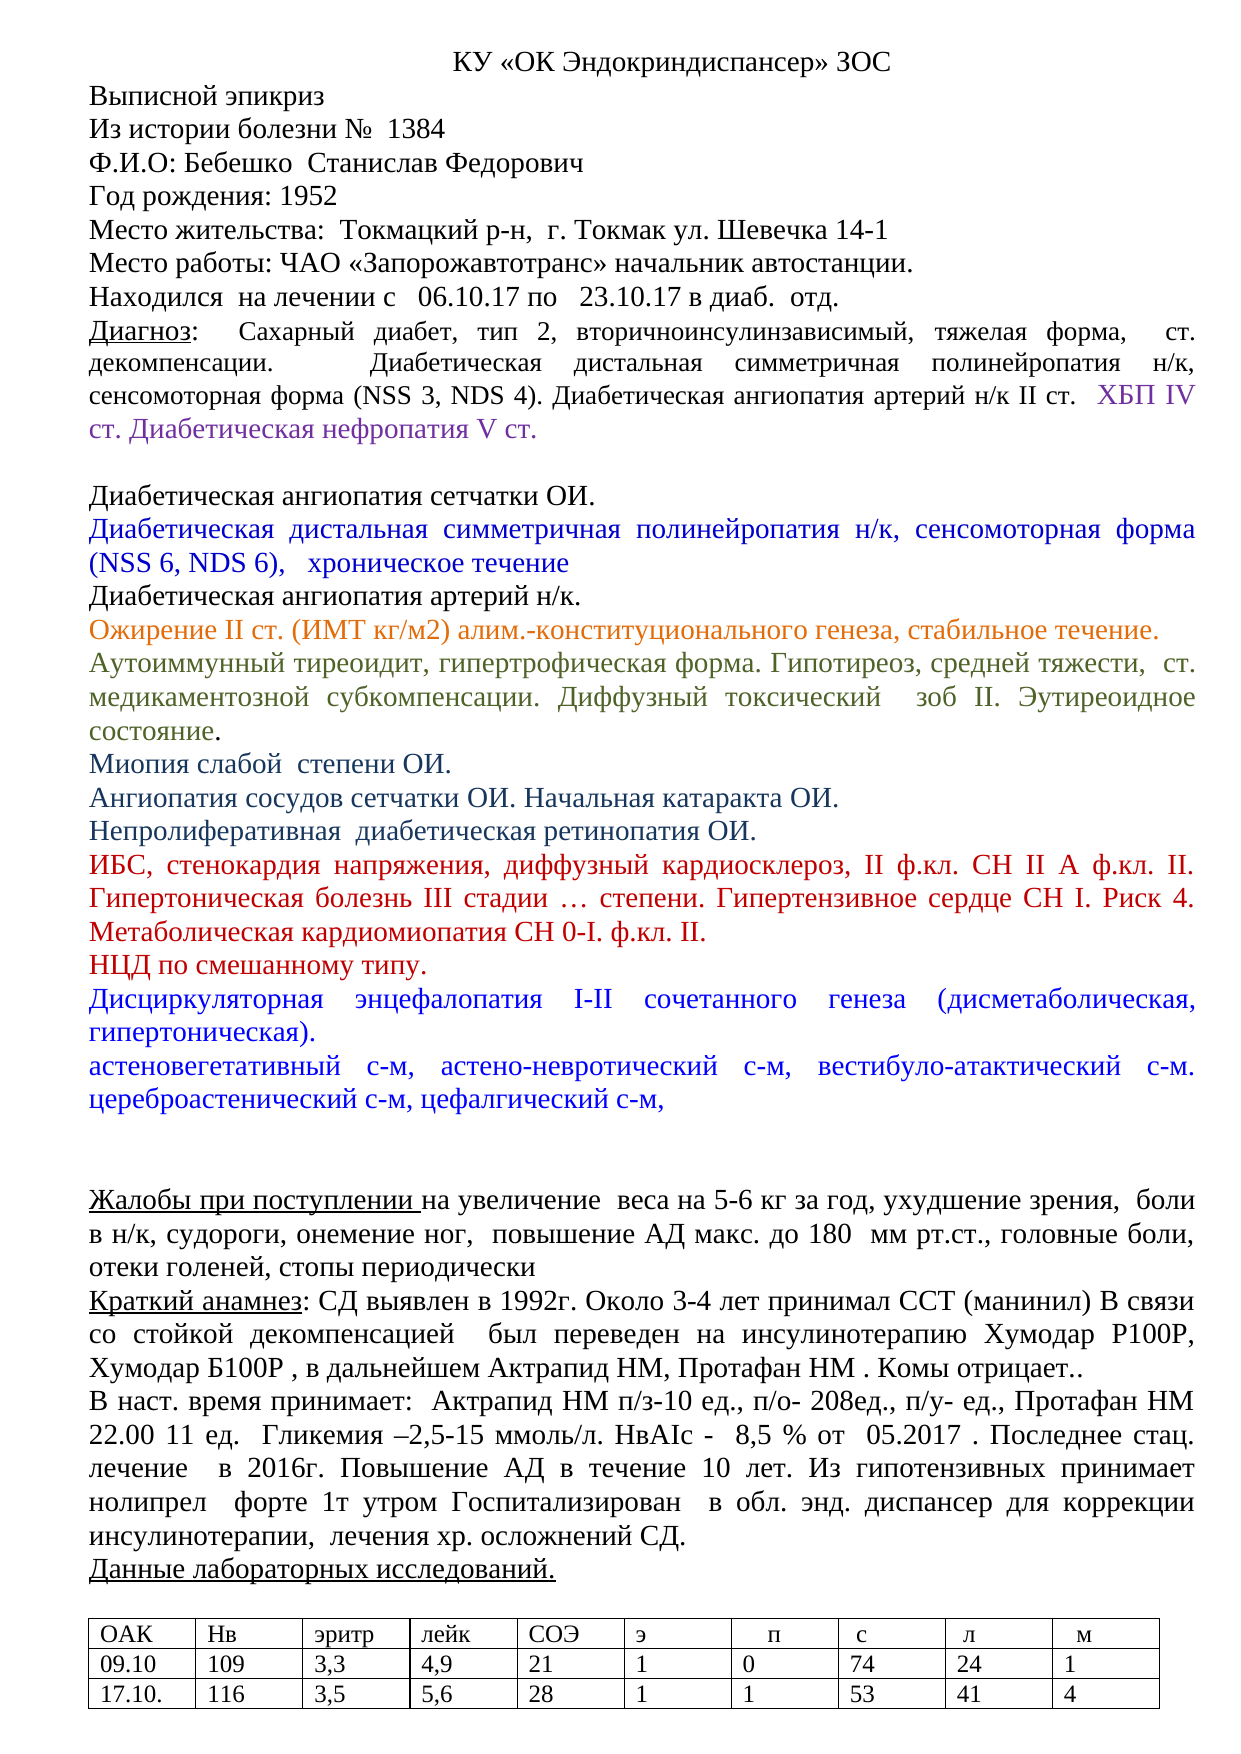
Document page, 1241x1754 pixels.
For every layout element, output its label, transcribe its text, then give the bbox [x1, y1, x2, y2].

table_cell 4 [1053, 1679, 1159, 1708]
table_header л [946, 1619, 1052, 1648]
table_cell 116 [196, 1679, 302, 1708]
text Диагноз: Сахарный диабет, тип 2, вторичноинсулинзависимый, ст. Диабетическая дистальная симметричная полинейропатия н/к, сенсомоторная форма (NSS 3, NDS 4). Диабетическая ангиопатия артерий н/к II ст. ХБП IV ст. Диабетическая нефропатия V ст. [89, 313, 1196, 444]
subtitle Выписной эпикриз [89, 78, 1202, 111]
table_cell 41 [946, 1679, 1052, 1708]
subtitle Ф.И.О: Бебешко Станислав Федорович [89, 145, 1196, 178]
text ИБС, стенокардия напряжения, диффузный кардиосклероз, II ф.кл. СН II А ф.кл. II. Гипертоническая болезнь III стадии … степени. Гипертензивное сердце СН I. Риск 4. Метаболическая кардиомиопатия СН 0-I. ф.кл. II. [89, 847, 1196, 947]
text Данные лабораторных исследований. [89, 1551, 1196, 1585]
text НЦД по смешанному типу. [89, 947, 1196, 981]
text Краткий анамнез: СД выявлен в 1992г. Около 3-4 лет принимал ССТ (манинил) В связи со стойкой декомпенсацией был переведен на инсулинотерапию Хумодар Р100Р, Хумодар Б100Р , в дальнейшем Актрапид НМ, Протафан НМ . Комы отрицает.. [89, 1283, 1196, 1383]
text Аутоиммунный тиреоидит, Гипотиреоз, средней тяжести, ст. медикаментозной субкомпенсации. зоб II. Эутиреоидное состояние. [89, 646, 1196, 746]
table_cell 3,3 [303, 1649, 409, 1678]
table_header с [839, 1619, 945, 1648]
text Диабетическая дистальная симметричная полинейропатия н/к, сенсомоторная форма (NSS 6, NDS 6), хроническое течение [89, 511, 1196, 578]
text Место жительства: Токмацкий р-н, г. Токмак ул. Шевечка 14-1 [89, 212, 1196, 246]
table_cell 17.10. [89, 1679, 195, 1708]
table_cell 109 [196, 1649, 302, 1678]
table_cell 28 [518, 1679, 624, 1708]
table_cell 5,6 [411, 1679, 517, 1708]
table_header СОЭ [518, 1619, 624, 1648]
text Ангиопатия сосудов сетчатки . Начальная катаракта . [89, 780, 1196, 813]
text Непролиферативная диабетическая ретинопатия . [89, 813, 1196, 847]
table_cell 1 [732, 1679, 838, 1708]
text на лечении с 06.10.17 по 23.10.17 в отд. [89, 279, 1196, 313]
text Место работы: ЧАО «Запорожавтотранс» начальник автостанции. [89, 246, 1196, 279]
table_header ОАК [89, 1619, 195, 1648]
text В наст. время принимает: Актрапид НМ п/з-10 ед., п/о- 208ед., п/у- ед., Протафан НМ 22.00 11 ед. Гликемия –2,5-15 ммоль/л. НвАIс - 8,5 % от 05.2017 . Последнее стац. лечение в 2016г. Повышение АД в течение 10 лет. Из гипотензивных принимает нолипрел форте 1т утром Госпитализирован в обл. энд. диспансер для коррекции инсулинотерапии, лечения хр. осложнений СД. [89, 1383, 1196, 1551]
table_header э [625, 1619, 731, 1648]
table_cell 1 [1053, 1649, 1159, 1678]
text Год рождения: 1952 [89, 178, 1196, 212]
table_cell 1 [625, 1649, 731, 1678]
table_header лейк [411, 1619, 517, 1648]
subtitle Из истории болезни № 1384 [89, 111, 1196, 145]
text Диабетическая ангиопатия артерий н/к. [89, 578, 1196, 612]
table_cell 09.10 [89, 1649, 195, 1678]
table_cell 3,5 [303, 1679, 409, 1708]
text Миопия степени ОИ. [89, 746, 1196, 780]
table_cell 53 [839, 1679, 945, 1708]
table_cell 74 [839, 1649, 945, 1678]
table_header п [732, 1619, 838, 1648]
table_header Нв [196, 1619, 302, 1648]
text энцефалопатия I-II сочетанного генеза (дисметаболическая, гипертоническая). [89, 981, 1196, 1048]
table_cell 1 [625, 1679, 731, 1708]
text Диабетическая ангиопатия сетчатки ОИ. [89, 478, 1196, 511]
text Ожирение II ст. (ИМТ кг/м2) алим.-конституционального генеза, стабильное течение. [89, 612, 1196, 646]
table_header эритр [303, 1619, 409, 1648]
table_cell 0 [732, 1649, 838, 1678]
table_cell 4,9 [411, 1649, 517, 1678]
text Жалобы при поступлении на веса на 5-6 кг за год, ухудшение зрения, боли в н/к, судороги, онемение ног, повышение АД макс. до 180 мм рт.ст., головные боли, отеки голеней, стопы периодически [89, 1182, 1196, 1283]
table_header м [1053, 1619, 1159, 1648]
text астеновегетативный с-м, астено-невротический с-м, вестибуло-атактический с-м. цереброастенический с-м, цефалгический с-м, [89, 1048, 1196, 1115]
table_cell 21 [518, 1649, 624, 1678]
table_cell 24 [946, 1649, 1052, 1678]
